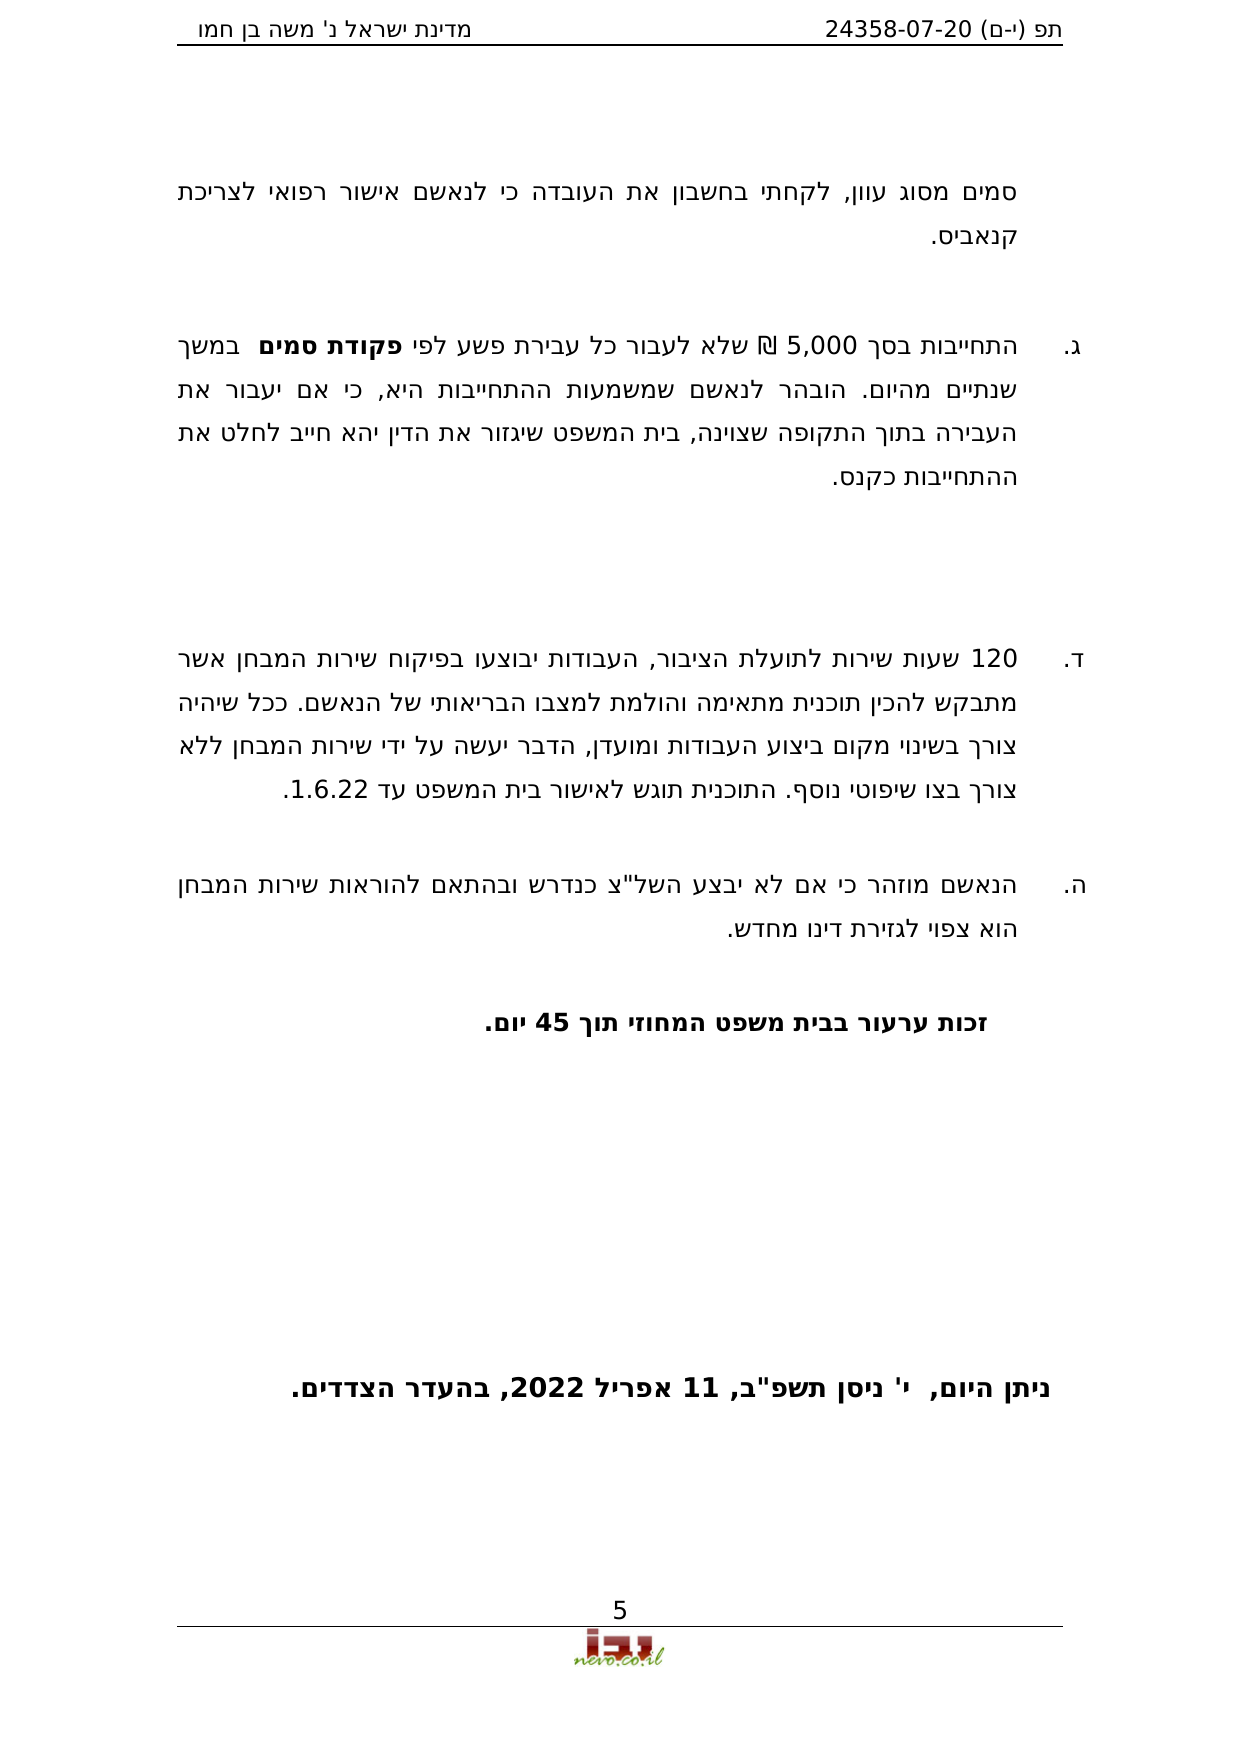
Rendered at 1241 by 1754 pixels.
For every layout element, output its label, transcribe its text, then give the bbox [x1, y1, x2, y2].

list התחייבות בסך 5,000 ₪ שלא לעבור כל עבירת פשע לפי פקודת סמים במשך שנתיים מהיום. הובהר לנאשם שמשמעות ההתחייבות היא, כי אם יעבור את העבירה בתוך התקופה שצוינה, בית המשפט שיגזור את הדין יהא חייב לחלט את ההתחייבות כקנס. [177, 331, 1063, 492]
text זכות ערעור בבית משפט המחוזי תוך 45 יום. [177, 1008, 988, 1038]
text 54678313ניתן היום, י' ניסן תשפ"ב, 11 אפריל 2022, בהעדר הצדדים. [177, 1372, 1063, 1404]
picture [574, 1628, 666, 1667]
list הנאשם מוזהר כי אם לא יבצע השל"צ כנדרש ובהתאם להוראות שירות המבחן הוא צפוי לגזירת דינו מחדש. [177, 870, 1063, 943]
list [177, 177, 1063, 250]
list 120 שעות שירות לתועלת הציבור, העבודות יבוצעו בפיקוח שירות המבחן אשר מתבקש להכין תוכנית מתאימה והולמת למצבו הבריאותי של הנאשם. ככל שיהיה צורך בשינוי מקום ביצוע העבודות ומועדן, הדבר יעשה על ידי שירות המבחן ללא צורך בצו שיפוטי נוסף. התוכנית תוגש לאישור בית המשפט עד 1.6.22. [177, 644, 1063, 804]
